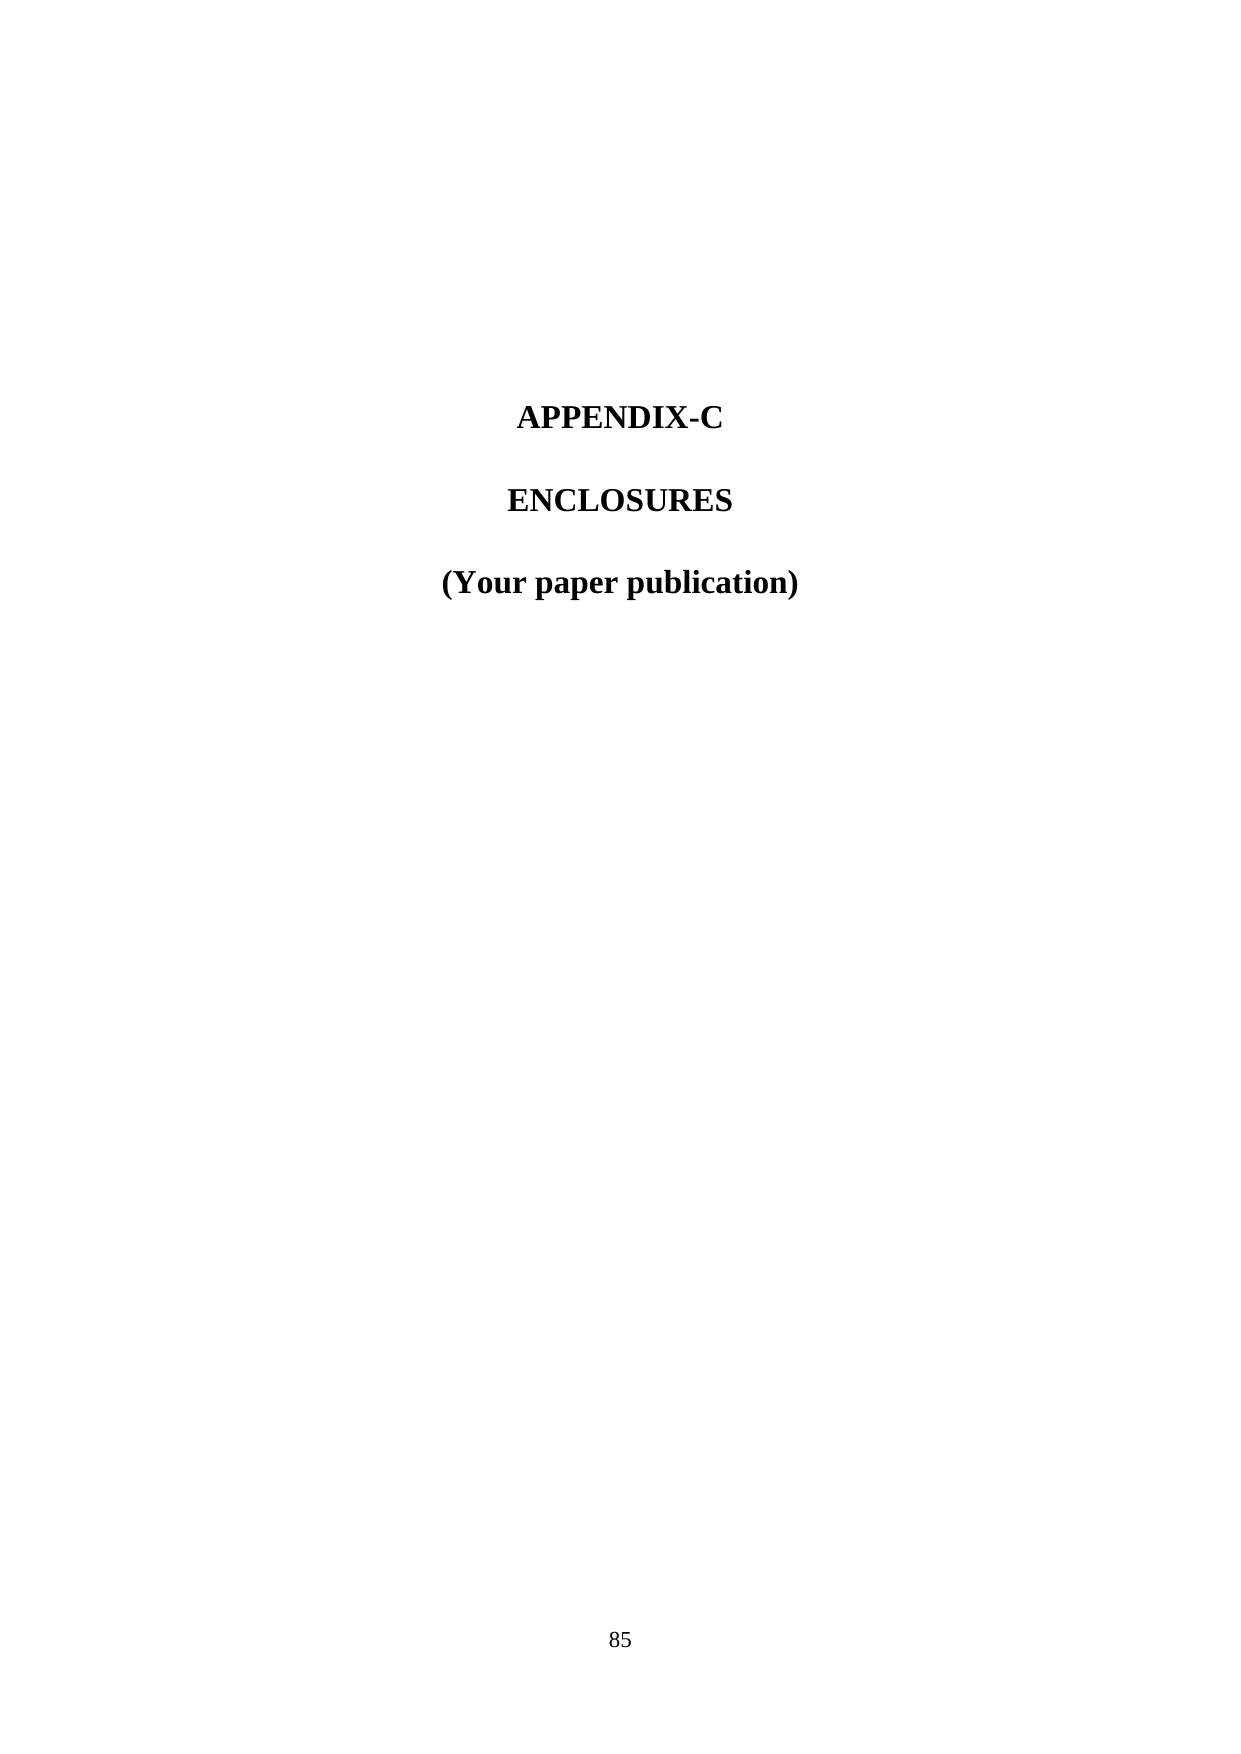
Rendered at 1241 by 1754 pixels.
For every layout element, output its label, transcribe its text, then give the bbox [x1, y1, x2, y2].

text (Your paper publication) [112, 562, 1128, 601]
text APPENDIX-C [112, 397, 1128, 436]
text ENCLOSURES [112, 480, 1128, 518]
